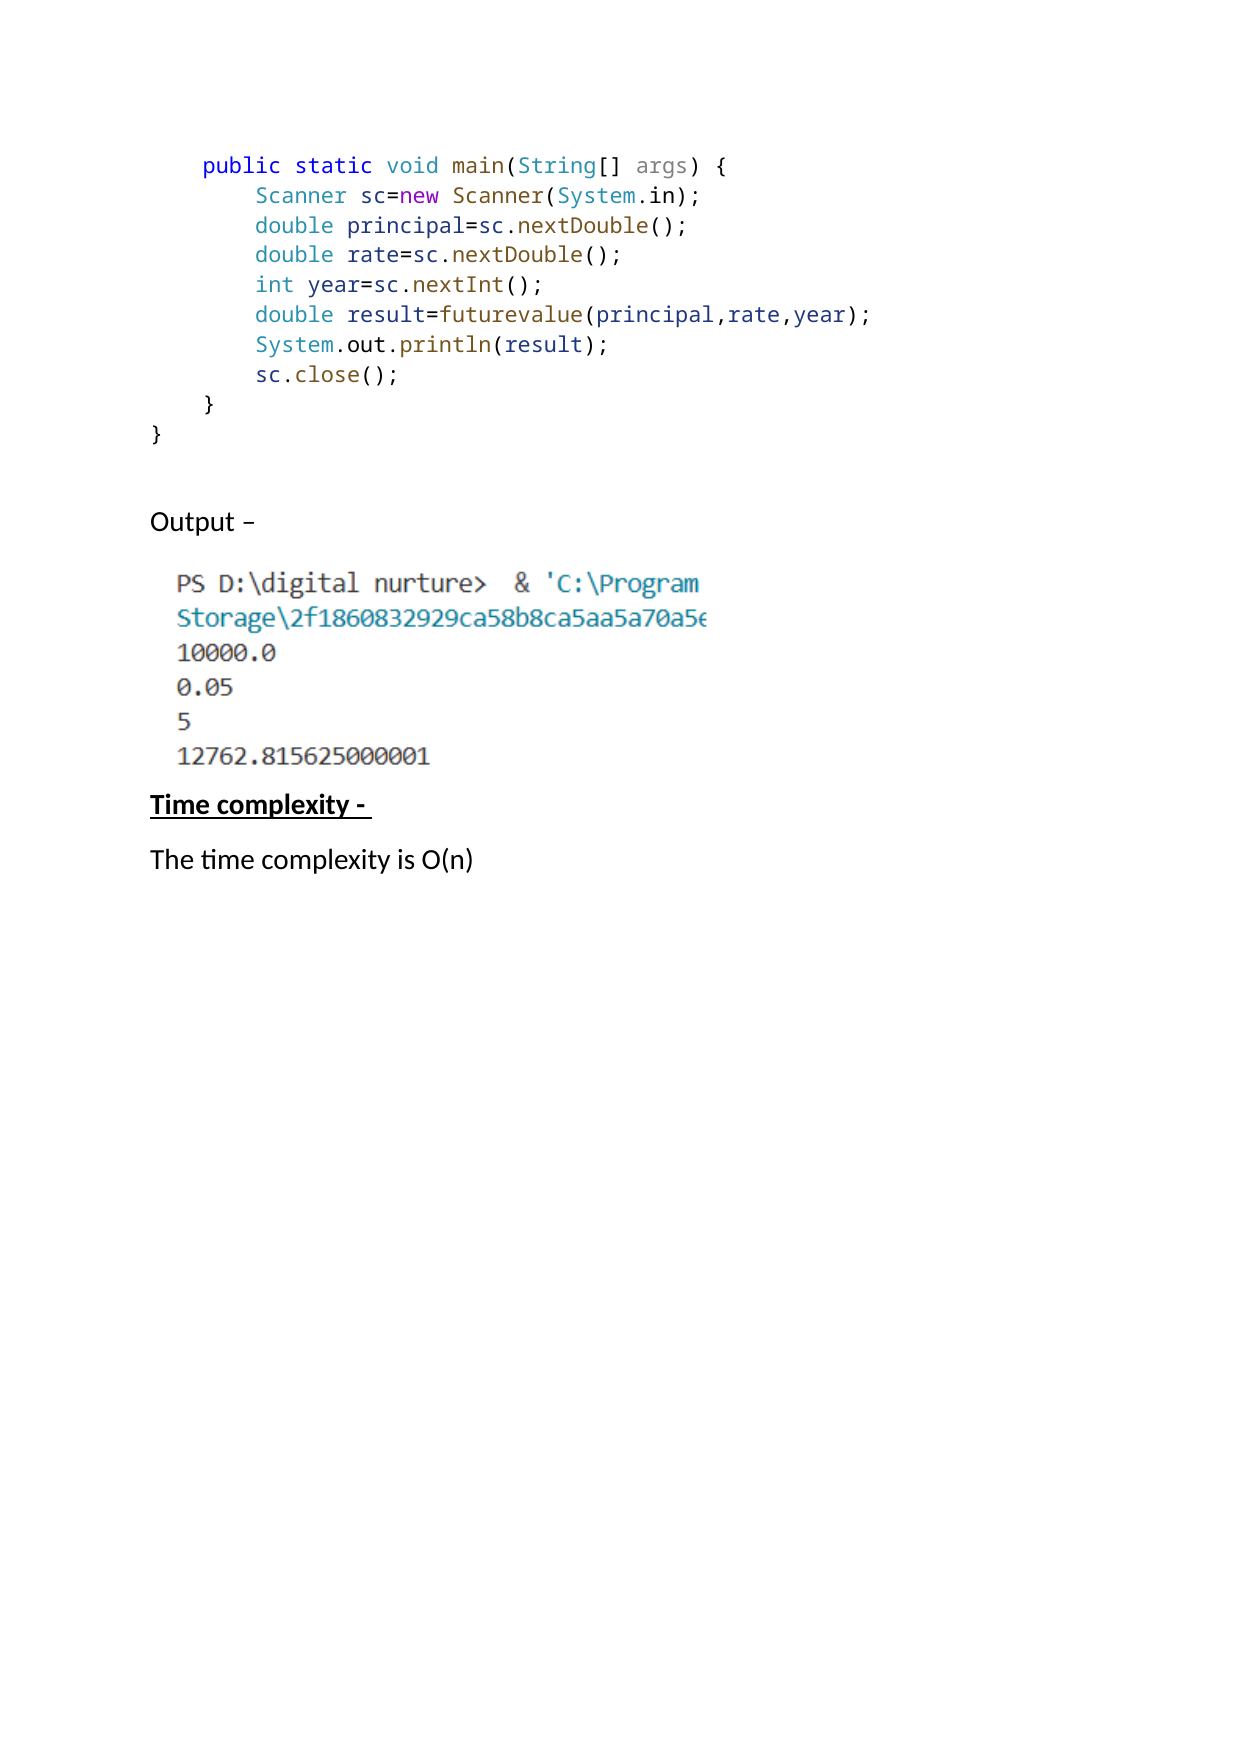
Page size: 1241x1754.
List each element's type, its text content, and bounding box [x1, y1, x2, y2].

text System.out.println(result); [150, 329, 1090, 358]
text double principal=sc.nextDouble(); [150, 209, 1090, 239]
text } [150, 388, 1090, 418]
text } [150, 418, 1090, 448]
text double result=futurevalue(principal,rate,year); [150, 299, 1090, 329]
text sc.close(); [150, 358, 1090, 388]
text int year=sc.nextInt(); [150, 269, 1090, 299]
text Time complexity - [150, 786, 1090, 822]
text public static void main(String[] args) { [150, 150, 1090, 180]
text The time complexity is O(n) [150, 841, 1090, 877]
text Scanner sc=new Scanner(System.in); [150, 180, 1090, 209]
text double rate=sc.nextDouble(); [150, 239, 1090, 269]
text Output – [150, 503, 1090, 539]
picture [150, 558, 707, 768]
